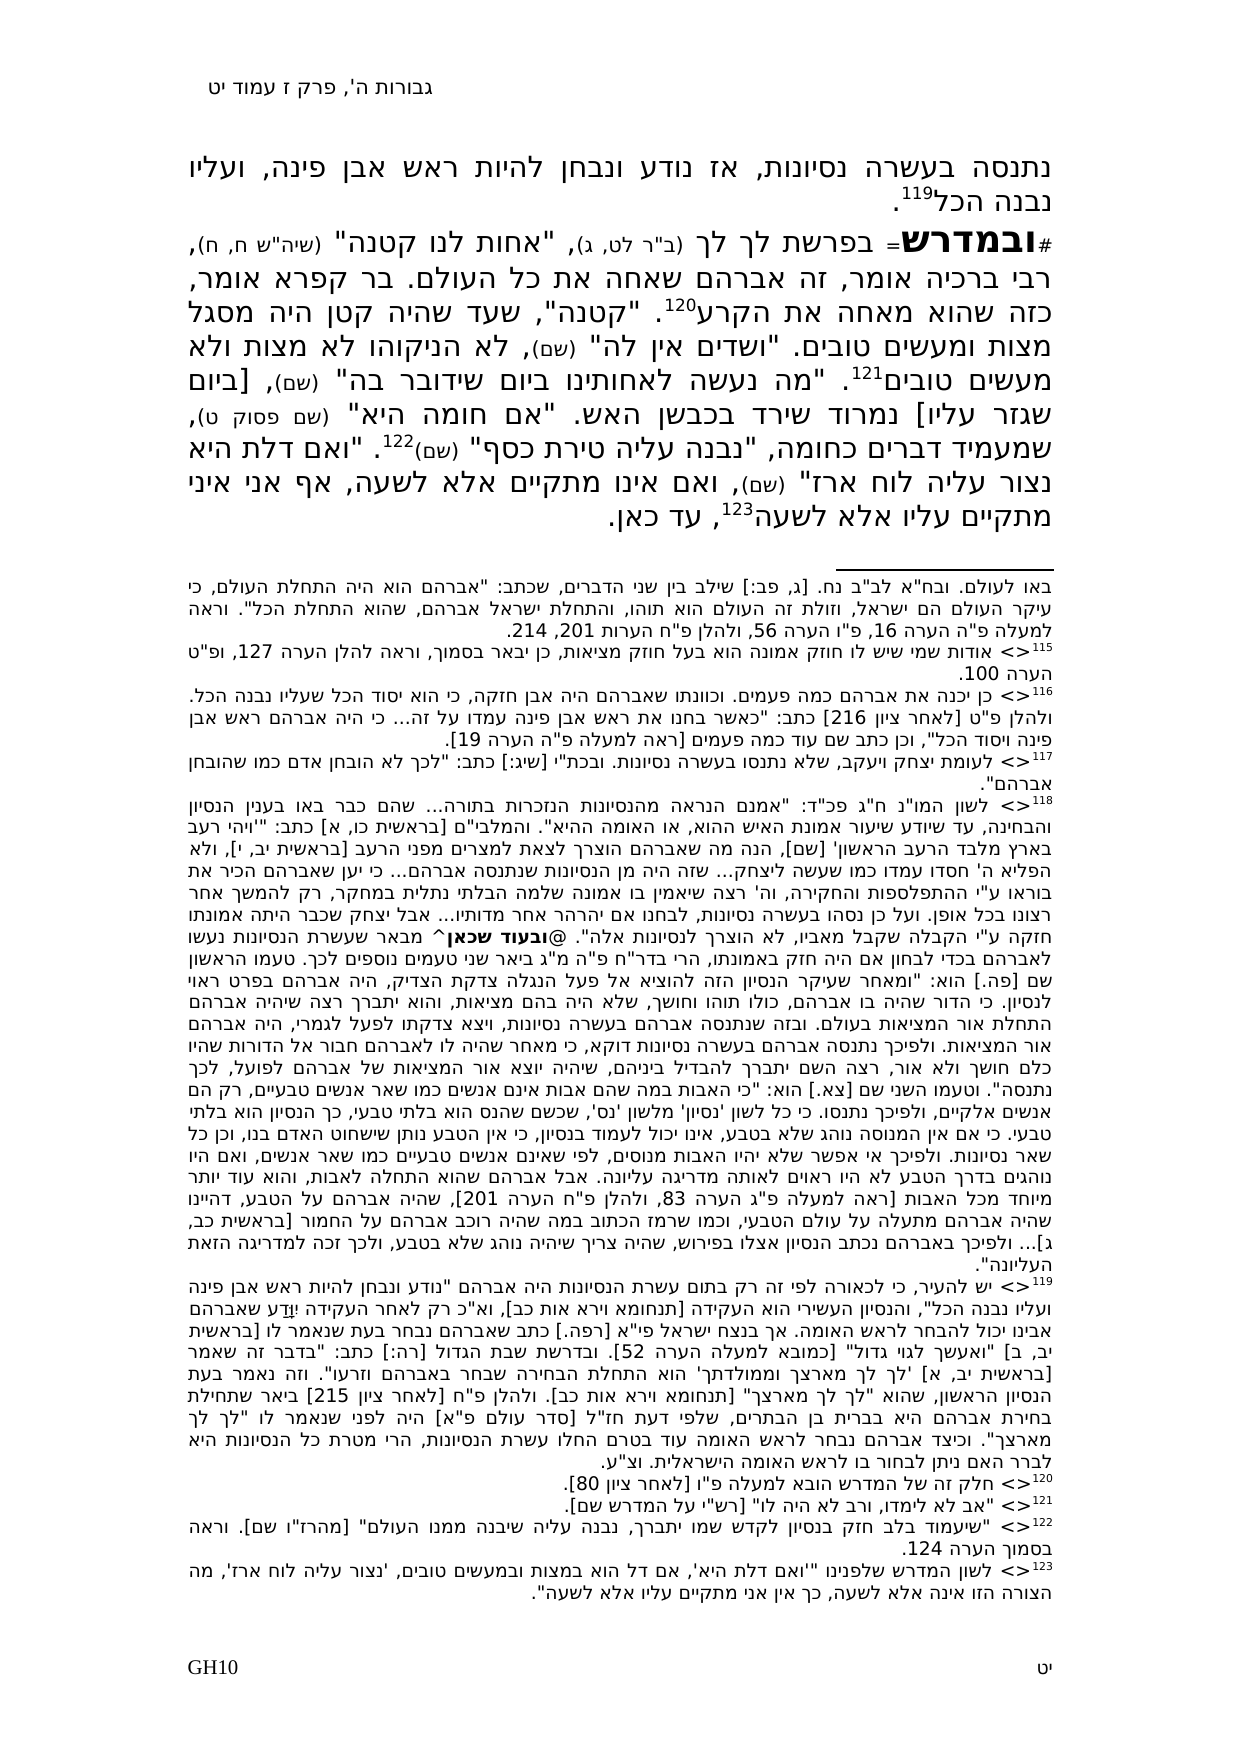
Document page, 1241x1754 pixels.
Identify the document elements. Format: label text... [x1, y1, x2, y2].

text #ובמדרש= בפרשת לך לך (ב"ר לט, ג), "אחות לנו קטנה" (שיה"ש ח, ח), רבי ברכיה אומר, זה אברהם שאחה את כל העולם. בר קפרא אומר, כזה שהוא מאחה את הקרע. "קטנה", שעד שהיה קטן היה מסגל מצות ומעשים טובים. "ושדים אין לה" (שם), לא הניקוהו לא מצות ולא מעשים טובים. "מה נעשה לאחותינו ביום שידובר בה" (שם), [ביום שגזר עליו] נמרוד שירד בכבשן האש. "אם חומה היא" (שם פסוק ט), שמעמיד דברים כחומה, "נבנה עליה טירת כסף" (שם). "ואם דלת היא נצור עליה לוח ארז" (שם), ואם אינו מתקיים אלא לשעה, אף אני איני מתקיים עליו אלא לשעה, עד כאן. [187, 218, 1053, 533]
text #הרי שלא= נכונים דברי הרמב"ן ז"ל, כי הוא עושה האמונה לאברהם מלתא זוטרתא למאוד, ורבותינו ז"ל אמרו שלא ירש העולם הזה והעולם הבא אלא בשביל האמונה, שעל ידי האמונה שהיה חזק באמונה, זכה אברהם להיות שורש ויסוד כל ישראל, והוא נקרא "צור", דכתיב (ישעיה נא, א) "הביטו אל צור חצבתם ואל מקבת בור נקרתם וגו'". קרא את אברהם "צור" להורות על חוזק ותוקף היסוד הזה, שהוא כמו צור שהוא חזק, כמו שהתבאר בפרק שלפני זה, כי אשר הוא יסוד ראוי להיות מתואר* בחוזק ותוקף, שאם לא כן שיש לו מציאות חזק, לא היה יסוד. וכן ראוי לאברהם, במה שהיה התחלה לאומה ישראלית, ראוי שיהיה לו מציאות חזק יותר, שבשביל זה הוא היה יסוד והתחלה. וחוזק שלו הוא שהיה חזק באמונתו, וזהו החוזק שלו. ומפני שהיה חזק באמונתו, היה מציאותו יותר חזק, ובשביל כך היה זוכה להיות ראש אבן פינה ויסוד הכל. וזה שהיה מתנסה אברהם בעשרה נסיונות (אבות פ"ה מ"ג), אם היה חזק באמונתו. וכאשר נתנסה בעשרה נסיונות, אז נודע ונבחן להיות ראש אבן פינה, ועליו נבנה הכל. [187, 150, 1053, 218]
